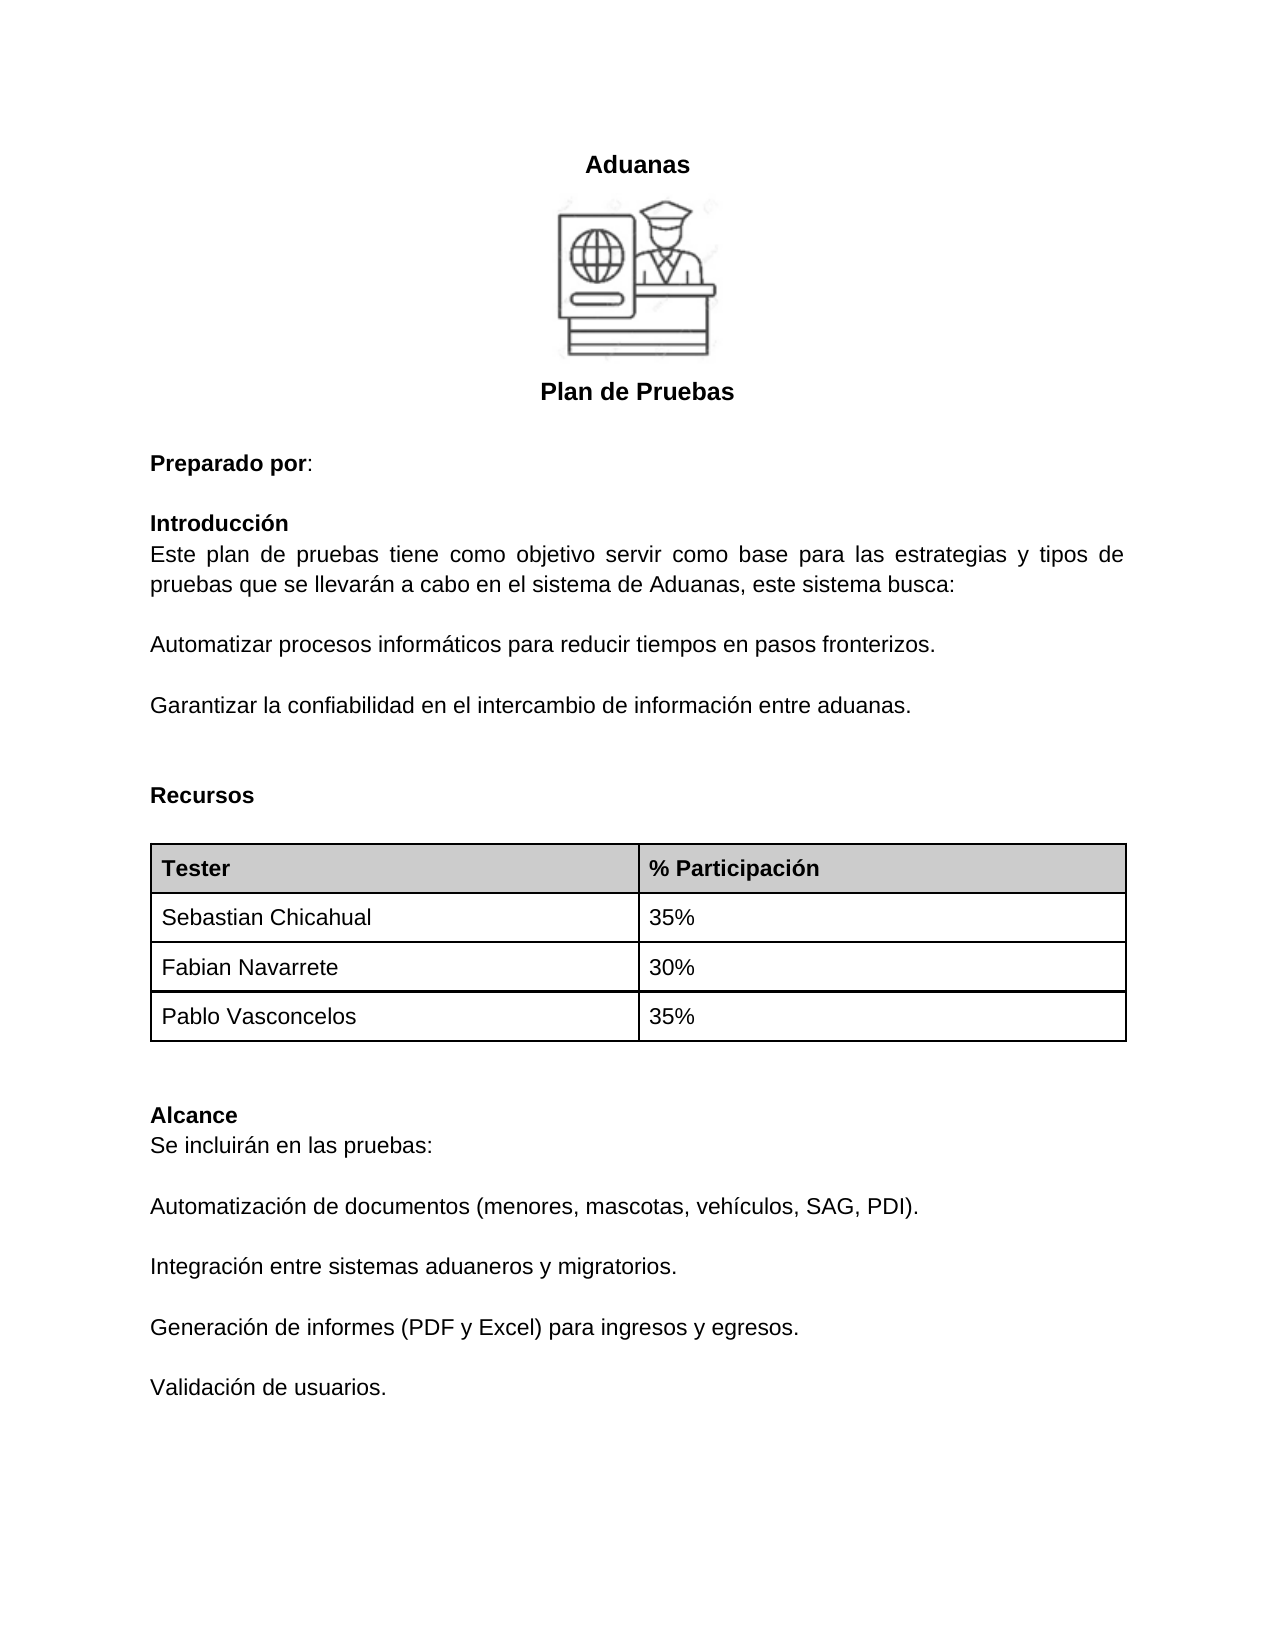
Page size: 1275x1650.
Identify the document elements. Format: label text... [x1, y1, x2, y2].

table_header Tester [152, 845, 638, 892]
picture [552, 193, 723, 364]
table_cell 35% [640, 894, 1125, 941]
text Validación de usuarios. [150, 1374, 1125, 1400]
text Automatizar procesos informáticos para reducir tiempos en pasos fronterizos. [150, 631, 1125, 657]
text Preparado por: [150, 450, 1125, 476]
text Se incluirán en las pruebas: [150, 1132, 1125, 1159]
table_cell Pablo Vasconcelos [152, 993, 638, 1040]
text Este plan de pruebas tiene como objetivo servir como base para las estrategias y tipos de pruebas que se llevarán a cabo en el sistema de Aduanas, este sistema busca: [150, 541, 1125, 597]
text Integración entre sistemas aduaneros y migratorios. [150, 1253, 1125, 1279]
text Plan de Pruebas [150, 377, 1125, 405]
text Alcance [150, 1102, 1125, 1128]
text Automatización de documentos (menores, mascotas, vehículos, SAG, PDI). [150, 1193, 1125, 1219]
text Aduanas [150, 150, 1125, 179]
text Generación de informes (PDF y Excel) para ingresos y egresos. [150, 1314, 1125, 1340]
table_cell 35% [640, 993, 1125, 1040]
text Garantizar la confiabilidad en el intercambio de información entre aduanas. [150, 692, 1125, 718]
text Recursos [150, 782, 1125, 808]
table_header % Participación [640, 845, 1125, 892]
text Introducción [150, 510, 1125, 537]
table_cell Fabian Navarrete [152, 943, 638, 990]
table_cell Sebastian Chicahual [152, 894, 638, 941]
table_cell 30% [640, 943, 1125, 990]
